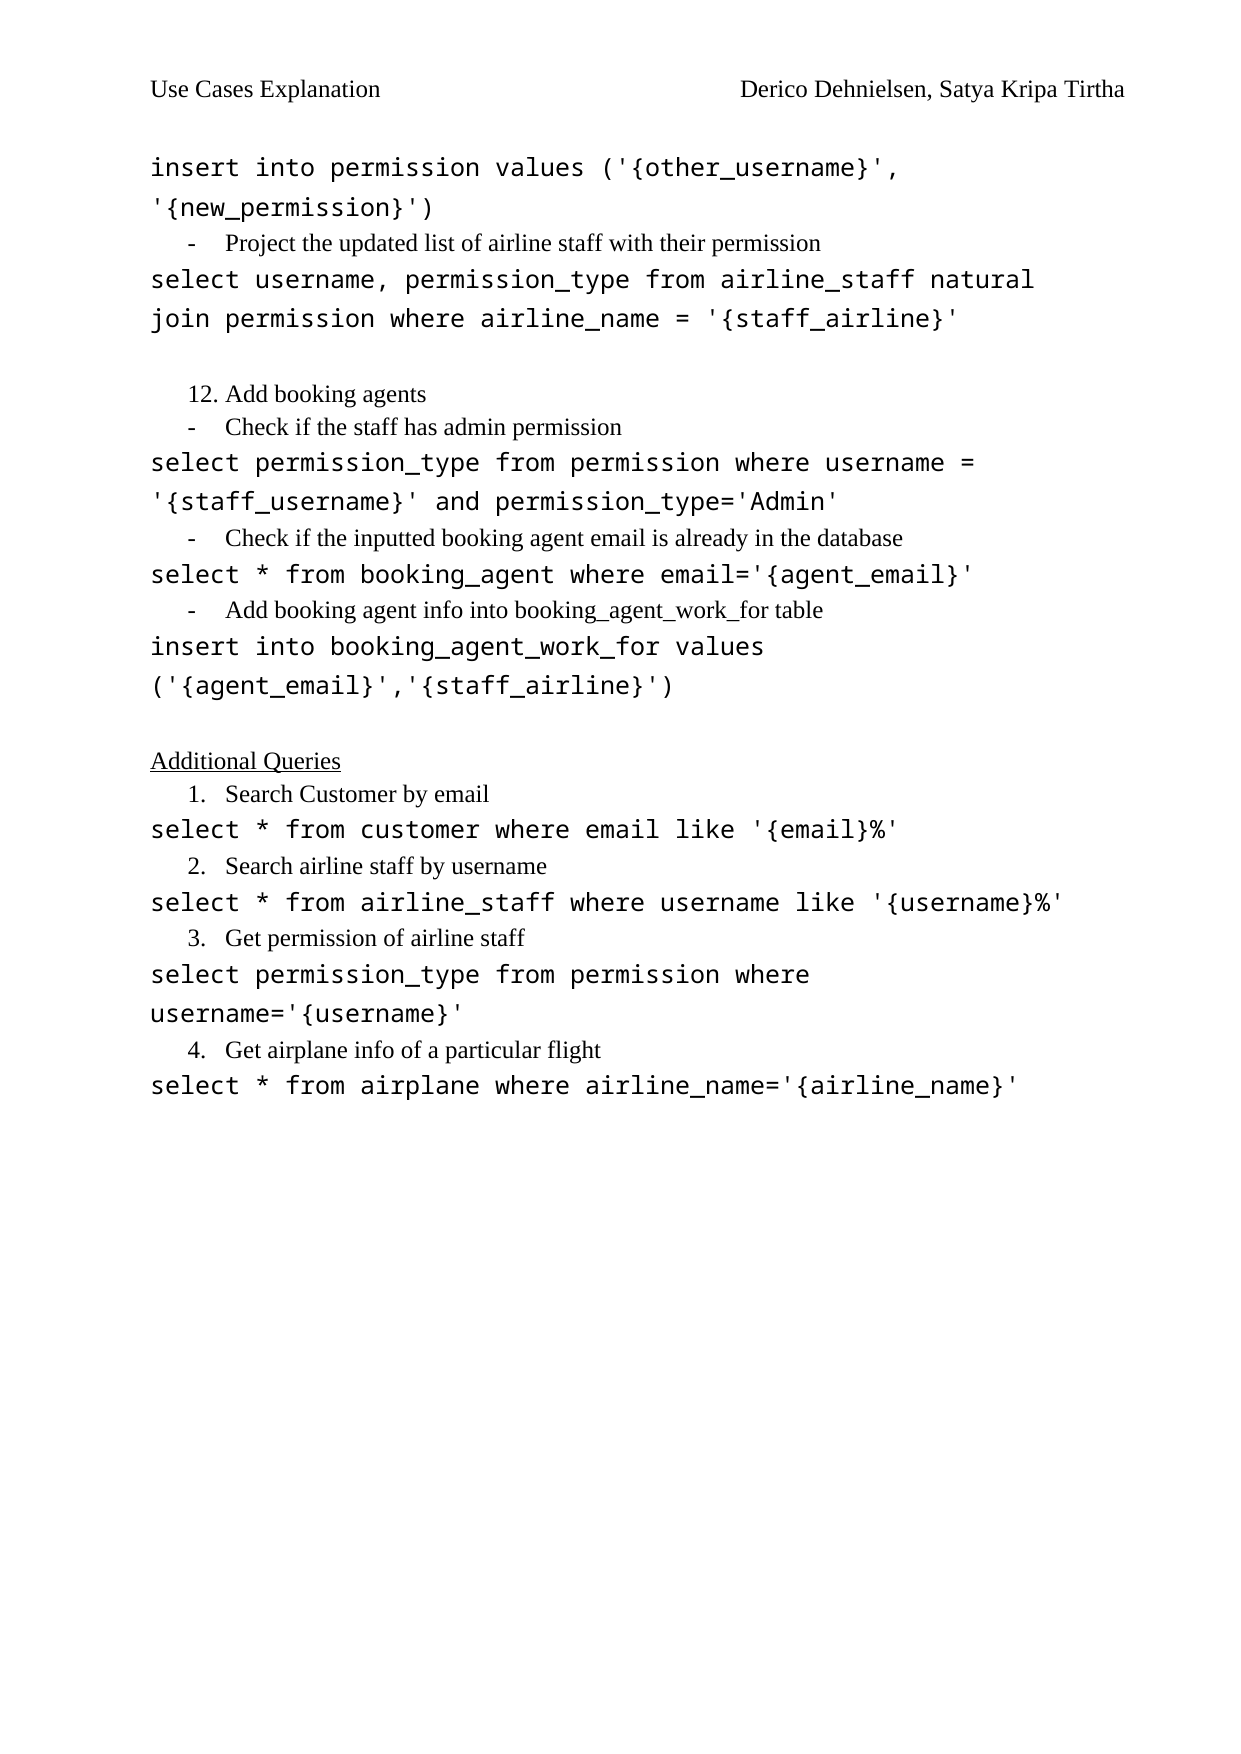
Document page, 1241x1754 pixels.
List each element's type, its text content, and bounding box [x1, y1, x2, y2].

list Get airplane info of a particular flight [187, 1035, 1090, 1063]
list Project the updated list of airline staff with their permission [187, 228, 1090, 257]
list Check if the staff has admin permission [187, 412, 1090, 441]
list Add booking agents [187, 379, 1090, 408]
text select permission_type from permission where username='{username}' [150, 956, 1090, 1029]
list Search Customer by email [187, 779, 1090, 808]
text select * from booking_agent where email='{agent_email}' [150, 556, 1090, 590]
text select * from airline_staff where username like '{username}%' [150, 884, 1090, 918]
text insert into permission values ('{other_username}', '{new_permission}') [150, 150, 1090, 223]
list Check if the inputted booking agent email is already in the database [187, 523, 1090, 552]
text select * from airplane where airline_name='{airline_name}' [150, 1068, 1090, 1102]
text select username, permission_type from airline_staff natural join permission where airline_name = '{staff_airline}' [150, 261, 1090, 334]
text select permission_type from permission where username = '{staff_username}' and permission_type='Admin' [150, 445, 1090, 518]
text Additional Queries [150, 746, 1090, 775]
text insert into booking_agent_work_for values ('{agent_email}','{staff_airline}') [150, 628, 1090, 702]
list Add booking agent info into booking_agent_work_for table [187, 595, 1090, 624]
list Get permission of airline staff [187, 923, 1090, 952]
text select * from customer where email like '{email}%' [150, 812, 1090, 846]
list Search airline staff by username [187, 851, 1090, 880]
